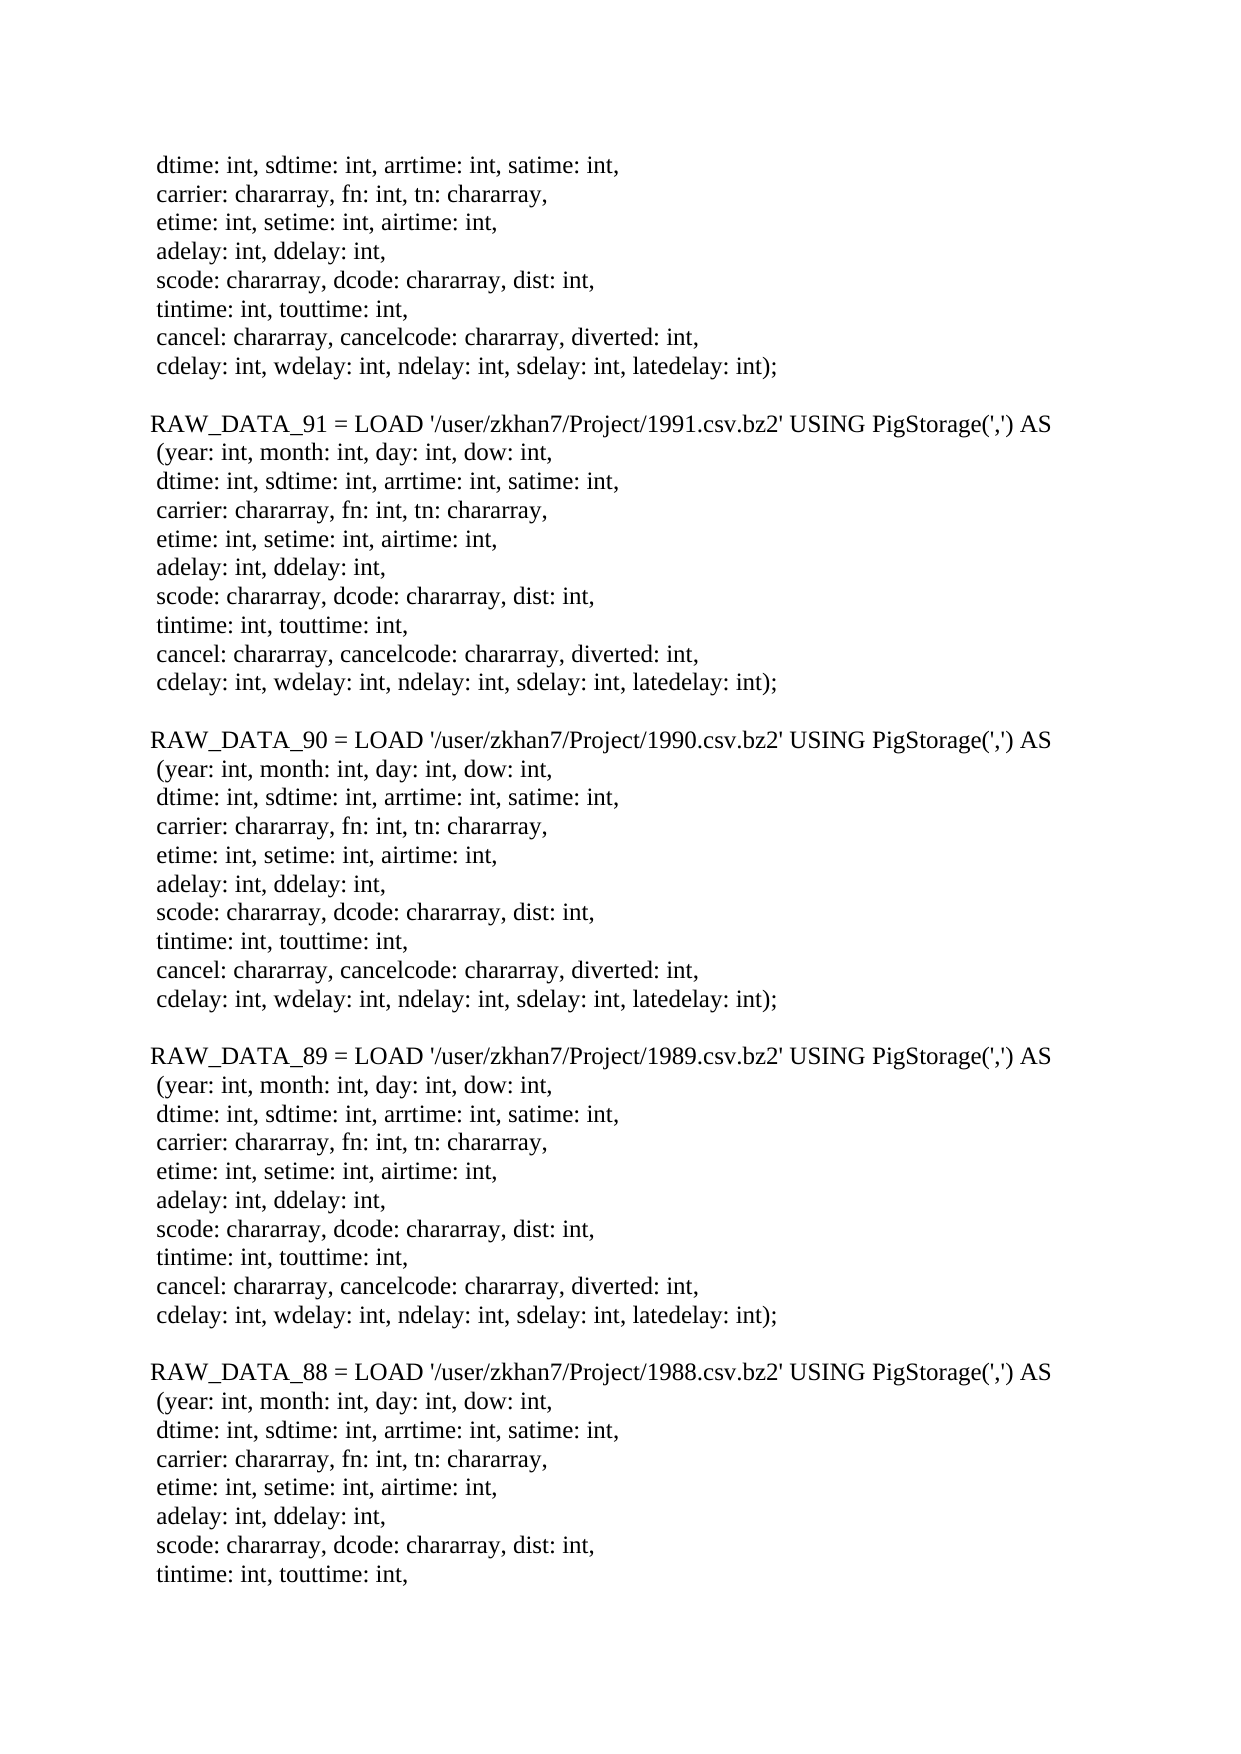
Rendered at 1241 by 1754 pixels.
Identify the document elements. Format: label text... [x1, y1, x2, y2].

text RAW_DATA_90 = LOAD '/user/zkhan7/Project/1990.csv.bz2' USING PigStorage(',') AS [150, 725, 1090, 754]
text adelay: int, ddelay: int, [150, 1501, 1090, 1530]
text cdelay: int, wdelay: int, ndelay: int, sdelay: int, latedelay: int); [150, 1300, 1090, 1329]
text carrier: chararray, fn: int, tn: chararray, [150, 179, 1090, 207]
text adelay: int, ddelay: int, [150, 236, 1090, 265]
text adelay: int, ddelay: int, [150, 869, 1090, 897]
text etime: int, setime: int, airtime: int, [150, 524, 1090, 552]
text scode: chararray, dcode: chararray, dist: int, [150, 265, 1090, 294]
text scode: chararray, dcode: chararray, dist: int, [150, 897, 1090, 926]
text scode: chararray, dcode: chararray, dist: int, [150, 1214, 1090, 1242]
text adelay: int, ddelay: int, [150, 552, 1090, 581]
text tintime: int, touttime: int, [150, 294, 1090, 322]
text carrier: chararray, fn: int, tn: chararray, [150, 495, 1090, 524]
text (year: int, month: int, day: int, dow: int, [150, 1070, 1090, 1099]
text etime: int, setime: int, airtime: int, [150, 1156, 1090, 1185]
text RAW_DATA_88 = LOAD '/user/zkhan7/Project/1988.csv.bz2' USING PigStorage(',') AS [150, 1357, 1090, 1386]
text tintime: int, touttime: int, [150, 926, 1090, 955]
text scode: chararray, dcode: chararray, dist: int, [150, 581, 1090, 610]
text etime: int, setime: int, airtime: int, [150, 840, 1090, 869]
text dtime: int, sdtime: int, arrtime: int, satime: int, [150, 150, 1090, 179]
text cancel: chararray, cancelcode: chararray, diverted: int, [150, 1271, 1090, 1300]
text cdelay: int, wdelay: int, ndelay: int, sdelay: int, latedelay: int); [150, 351, 1090, 380]
text RAW_DATA_89 = LOAD '/user/zkhan7/Project/1989.csv.bz2' USING PigStorage(',') AS [150, 1041, 1090, 1070]
text tintime: int, touttime: int, [150, 1242, 1090, 1271]
text dtime: int, sdtime: int, arrtime: int, satime: int, [150, 1099, 1090, 1127]
text carrier: chararray, fn: int, tn: chararray, [150, 811, 1090, 840]
text tintime: int, touttime: int, [150, 1559, 1090, 1587]
text (year: int, month: int, day: int, dow: int, [150, 754, 1090, 782]
text cancel: chararray, cancelcode: chararray, diverted: int, [150, 639, 1090, 667]
text carrier: chararray, fn: int, tn: chararray, [150, 1127, 1090, 1156]
text scode: chararray, dcode: chararray, dist: int, [150, 1530, 1090, 1559]
text (year: int, month: int, day: int, dow: int, [150, 437, 1090, 466]
text cdelay: int, wdelay: int, ndelay: int, sdelay: int, latedelay: int); [150, 667, 1090, 696]
text tintime: int, touttime: int, [150, 610, 1090, 639]
text carrier: chararray, fn: int, tn: chararray, [150, 1444, 1090, 1472]
text RAW_DATA_91 = LOAD '/user/zkhan7/Project/1991.csv.bz2' USING PigStorage(',') AS [150, 409, 1090, 437]
text dtime: int, sdtime: int, arrtime: int, satime: int, [150, 1415, 1090, 1444]
text cdelay: int, wdelay: int, ndelay: int, sdelay: int, latedelay: int); [150, 984, 1090, 1012]
text (year: int, month: int, day: int, dow: int, [150, 1386, 1090, 1415]
text etime: int, setime: int, airtime: int, [150, 1472, 1090, 1501]
text cancel: chararray, cancelcode: chararray, diverted: int, [150, 955, 1090, 984]
text dtime: int, sdtime: int, arrtime: int, satime: int, [150, 466, 1090, 495]
text etime: int, setime: int, airtime: int, [150, 207, 1090, 236]
text dtime: int, sdtime: int, arrtime: int, satime: int, [150, 782, 1090, 811]
text adelay: int, ddelay: int, [150, 1185, 1090, 1214]
text cancel: chararray, cancelcode: chararray, diverted: int, [150, 322, 1090, 351]
